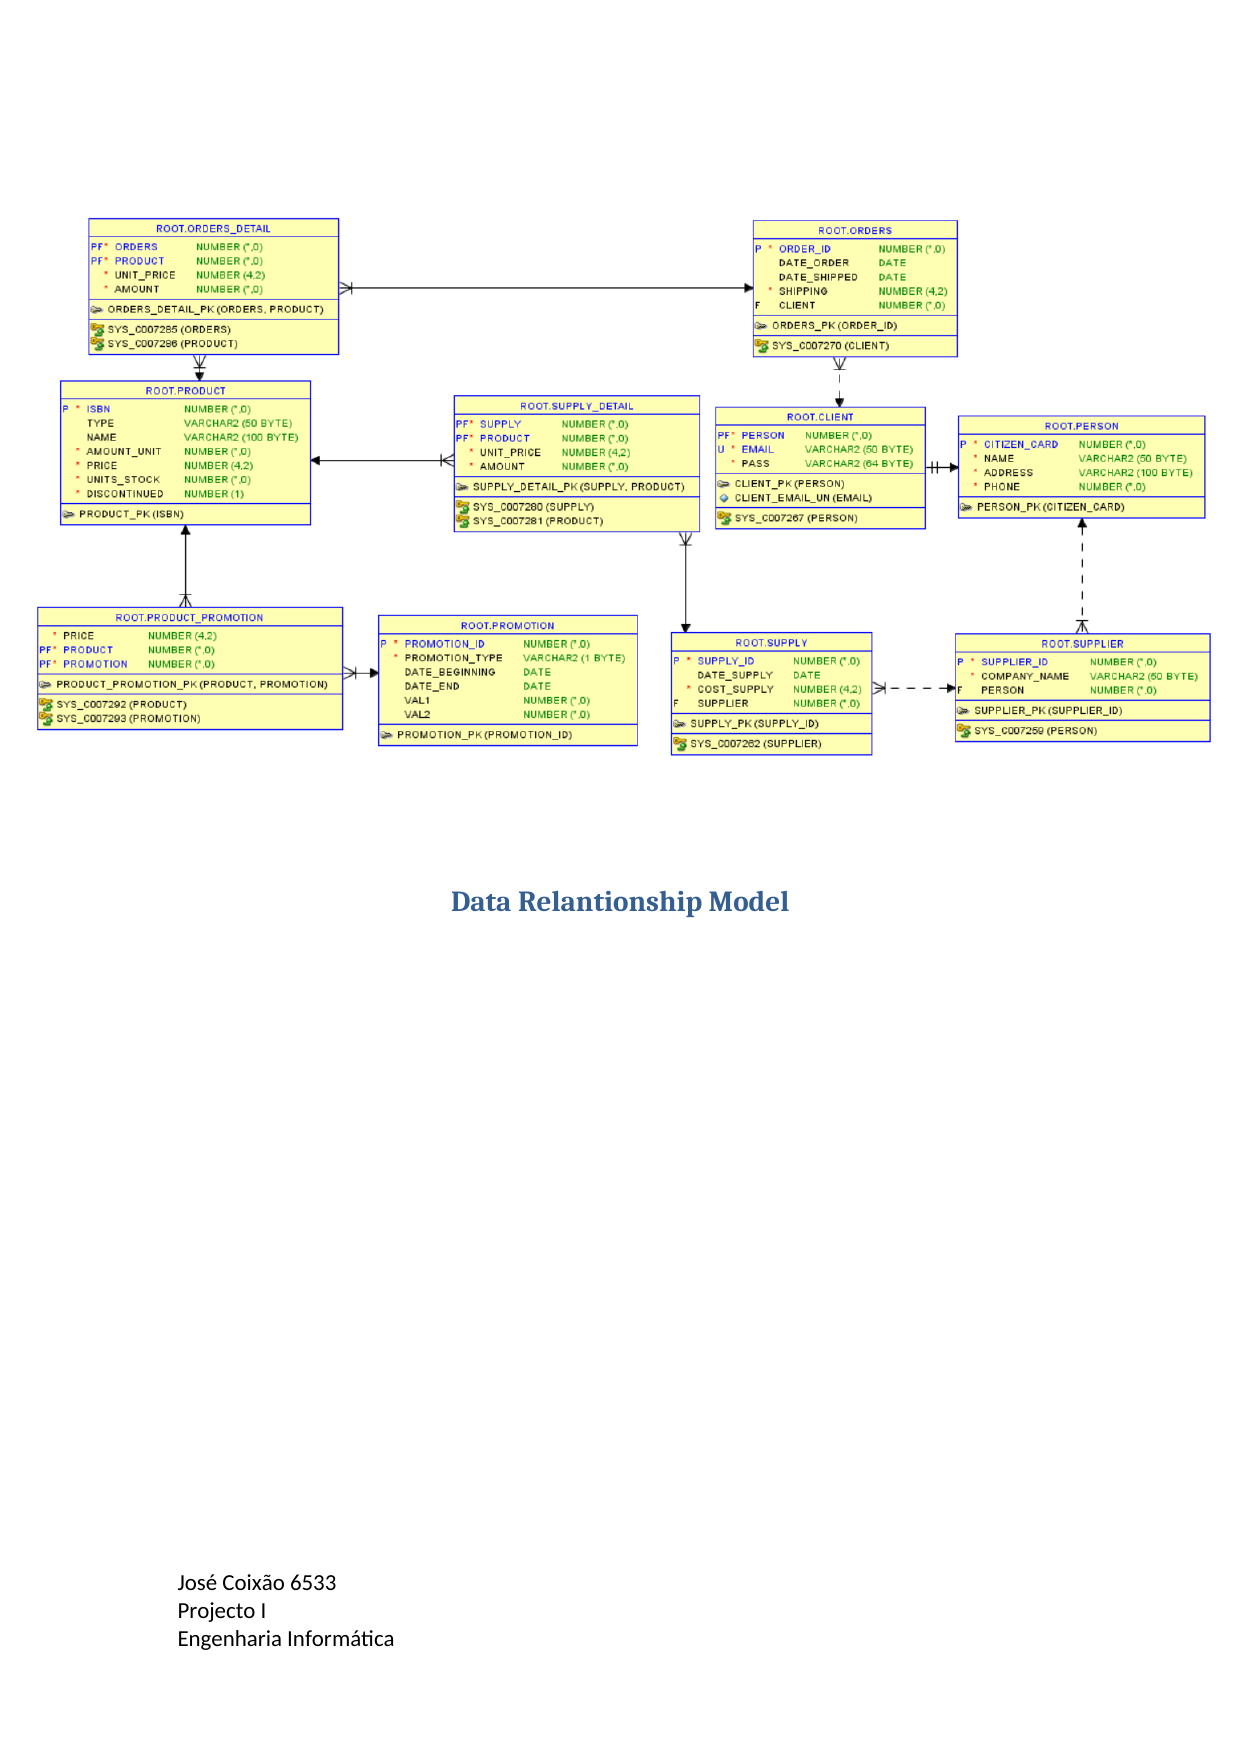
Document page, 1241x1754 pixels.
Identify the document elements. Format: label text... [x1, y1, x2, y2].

picture [22, 187, 1228, 831]
subtitle Data Relantionship Model [177, 831, 1063, 919]
